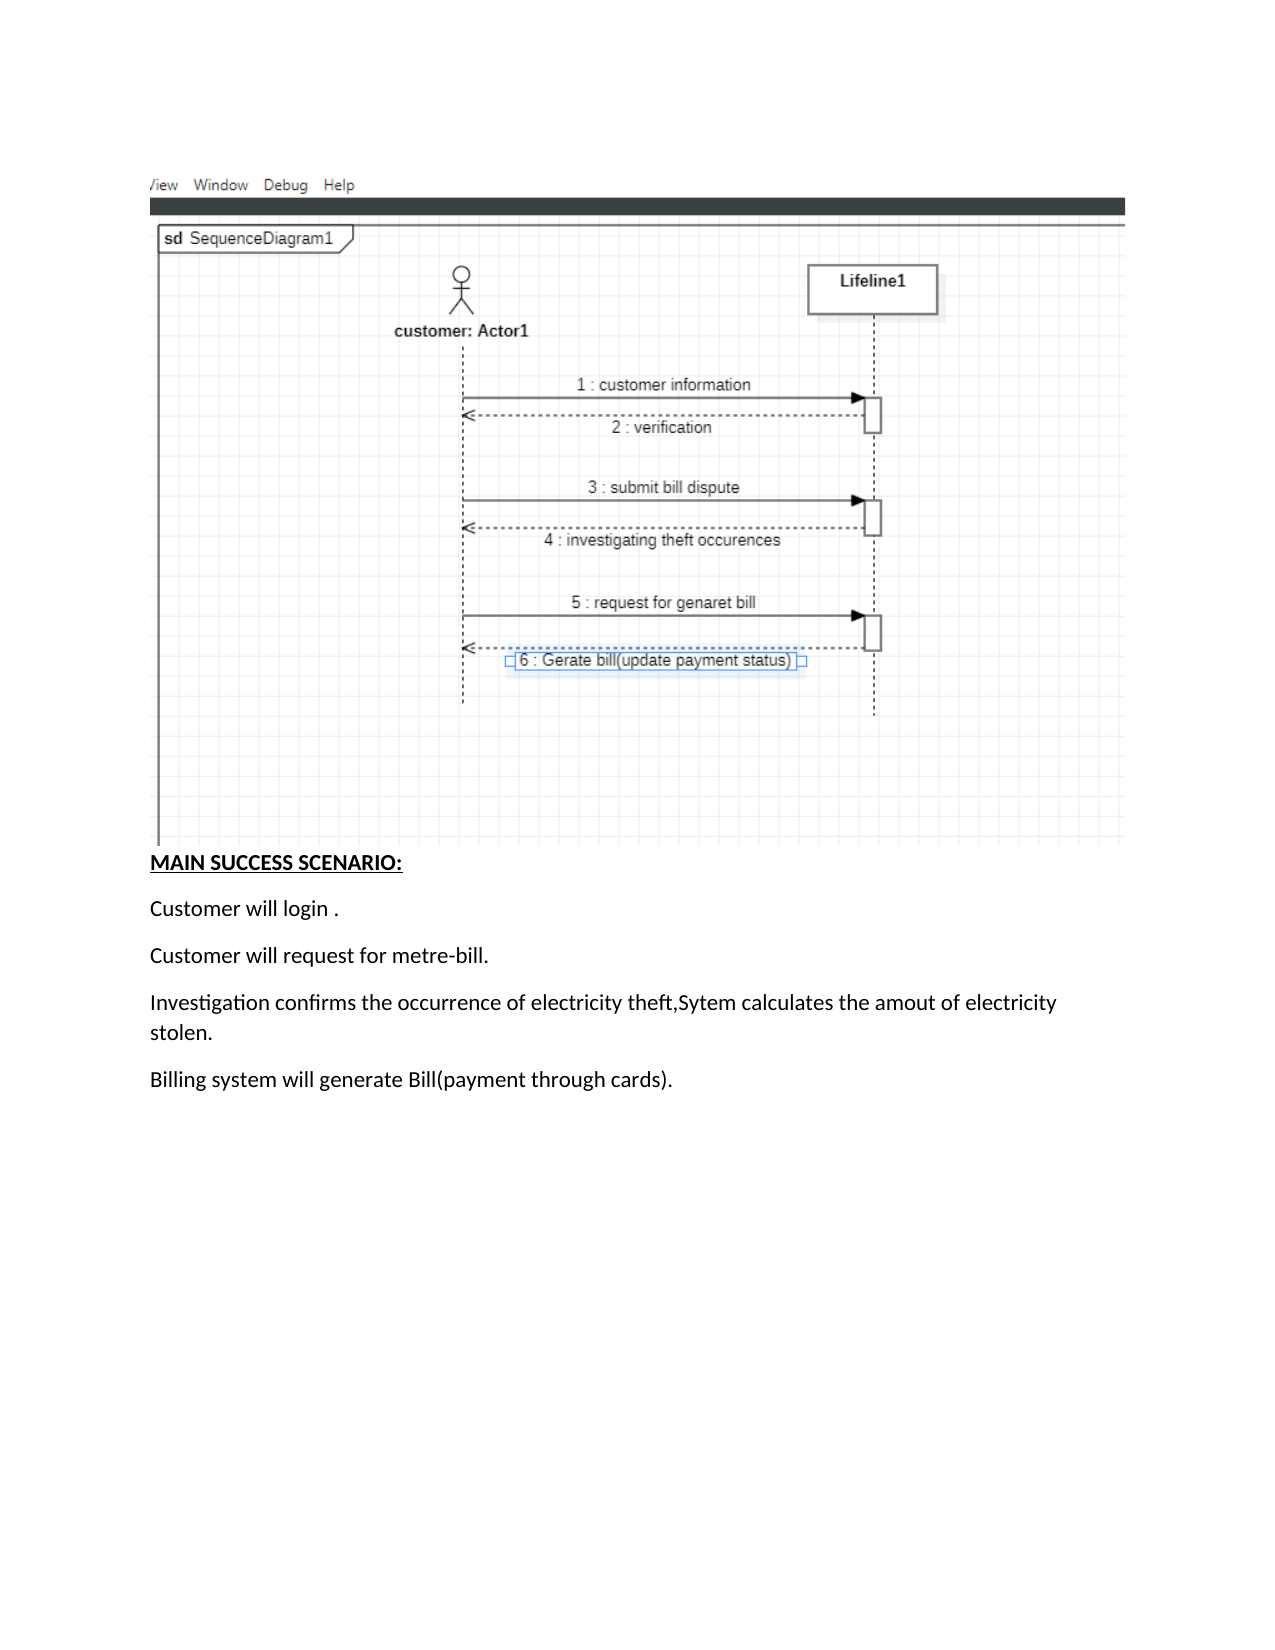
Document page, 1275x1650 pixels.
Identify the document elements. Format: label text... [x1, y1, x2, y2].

picture [150, 150, 1125, 846]
text Customer will login . [150, 894, 1125, 922]
text Billing system will generate Bill(payment through cards). [150, 1065, 1125, 1093]
text Investigation confirms the occurrence of electricity theft,Sytem calculates the amout of electricity stolen. [150, 988, 1125, 1046]
text Customer will request for metre-bill. [150, 941, 1125, 969]
text MAIN SUCCESS SCENARIO: [150, 846, 1125, 876]
